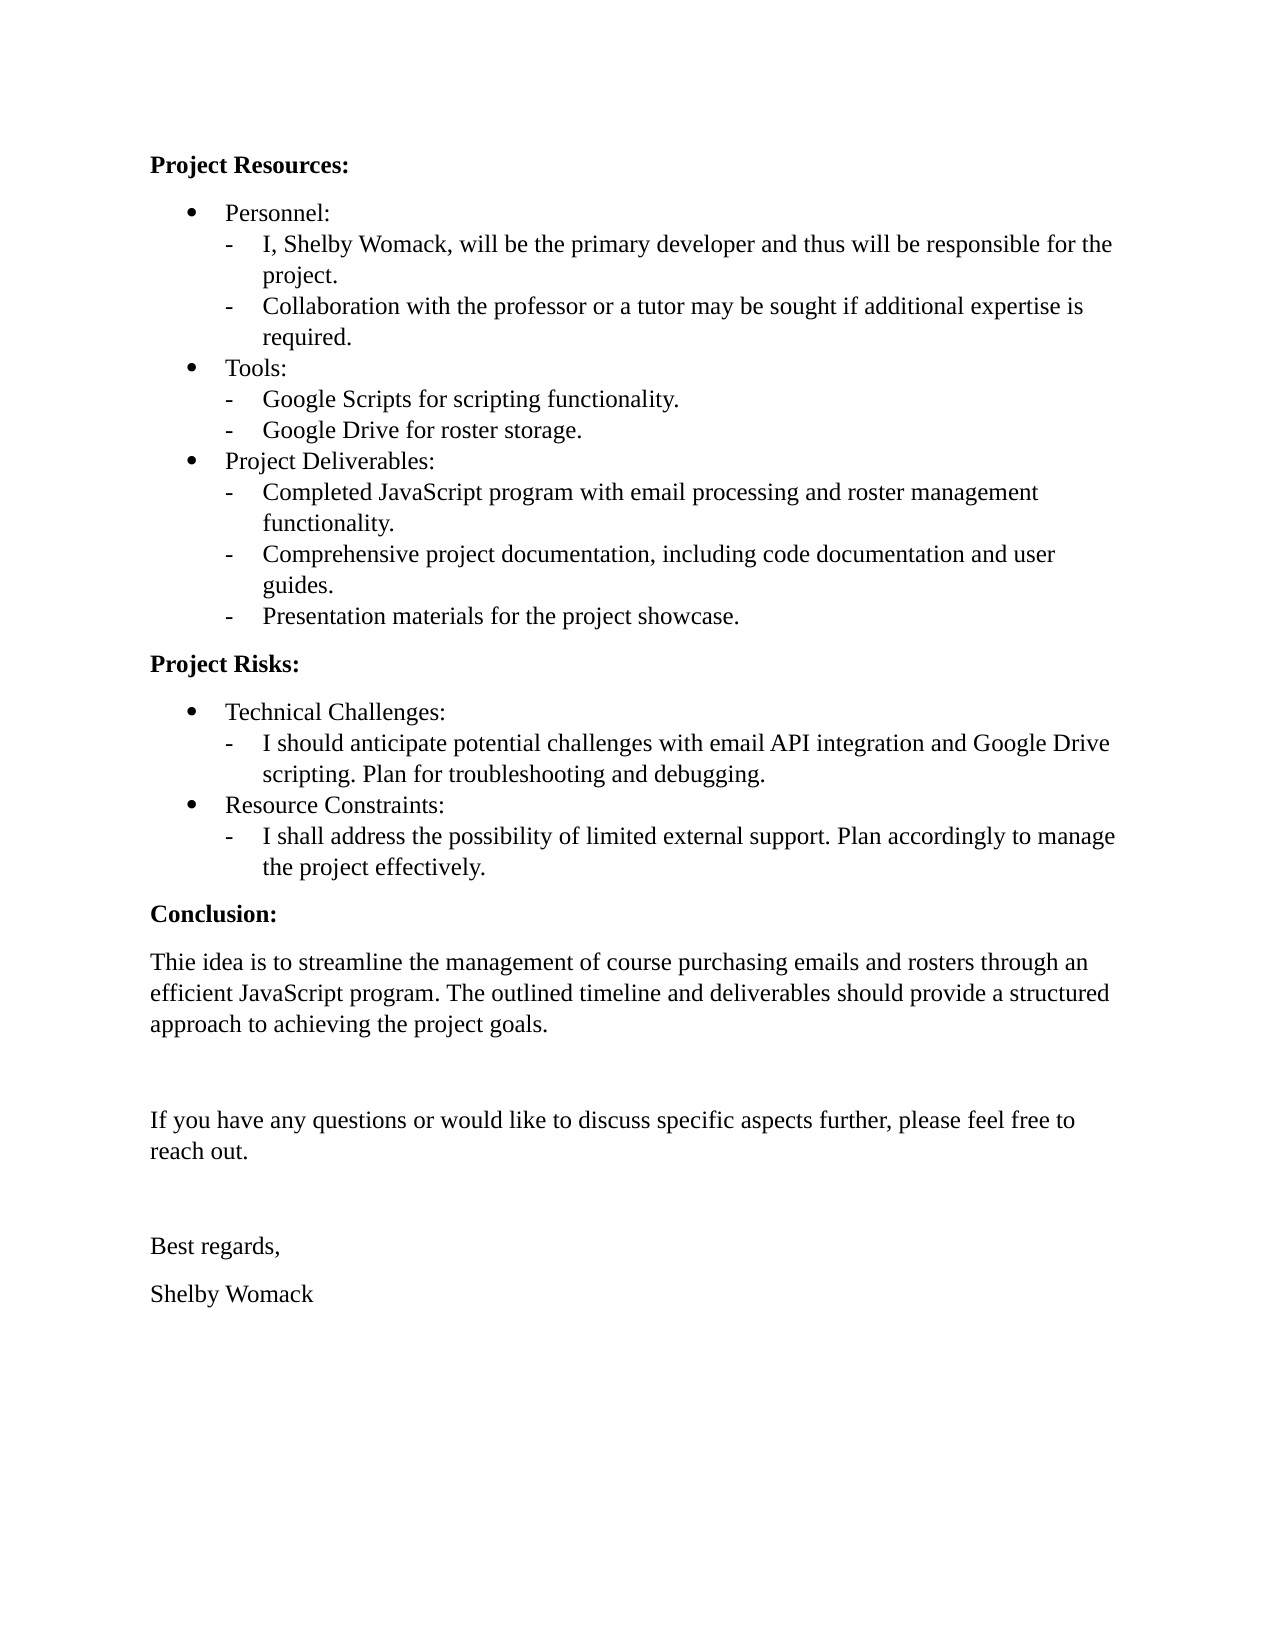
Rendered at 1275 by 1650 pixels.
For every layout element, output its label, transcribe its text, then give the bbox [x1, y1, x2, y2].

list Google Scripts for scripting functionality. [225, 384, 1125, 413]
text If you have any questions or would like to discuss specific aspects further, please feel free to reach out. [150, 1105, 1125, 1164]
text Thie idea is to streamline the management of course purchasing emails and rosters through an efficient JavaScript program. The outlined timeline and deliverables should provide a structured approach to achieving the project goals. [150, 947, 1125, 1038]
list Project Deliverables: [187, 446, 1125, 475]
text Project Resources: [150, 150, 1125, 179]
list I shall address the possibility of limited external support. Plan accordingly to manage the project effectively. [225, 821, 1125, 881]
list Completed JavaScript program with email processing and roster management functionality. [225, 477, 1125, 537]
list I should anticipate potential challenges with email API integration and Google Drive scripting. Plan for troubleshooting and debugging. [225, 728, 1125, 787]
list Collaboration with the professor or a tutor may be sought if additional expertise is required. [225, 291, 1125, 351]
list Technical Challenges: [187, 697, 1125, 725]
list Tools: [187, 353, 1125, 382]
list Comprehensive project documentation, including code documentation and user guides. [225, 539, 1125, 599]
text Shelby Womack [150, 1279, 1125, 1308]
list Resource Constraints: [187, 790, 1125, 818]
list Presentation materials for the project showcase. [225, 601, 1125, 630]
list I, Shelby Womack, will be the primary developer and thus will be responsible for the project. [225, 229, 1125, 288]
text Best regards, [150, 1231, 1125, 1260]
text Conclusion: [150, 899, 1125, 928]
text Project Risks: [150, 649, 1125, 678]
list Google Drive for roster storage. [225, 415, 1125, 444]
list Personnel: [187, 198, 1125, 226]
